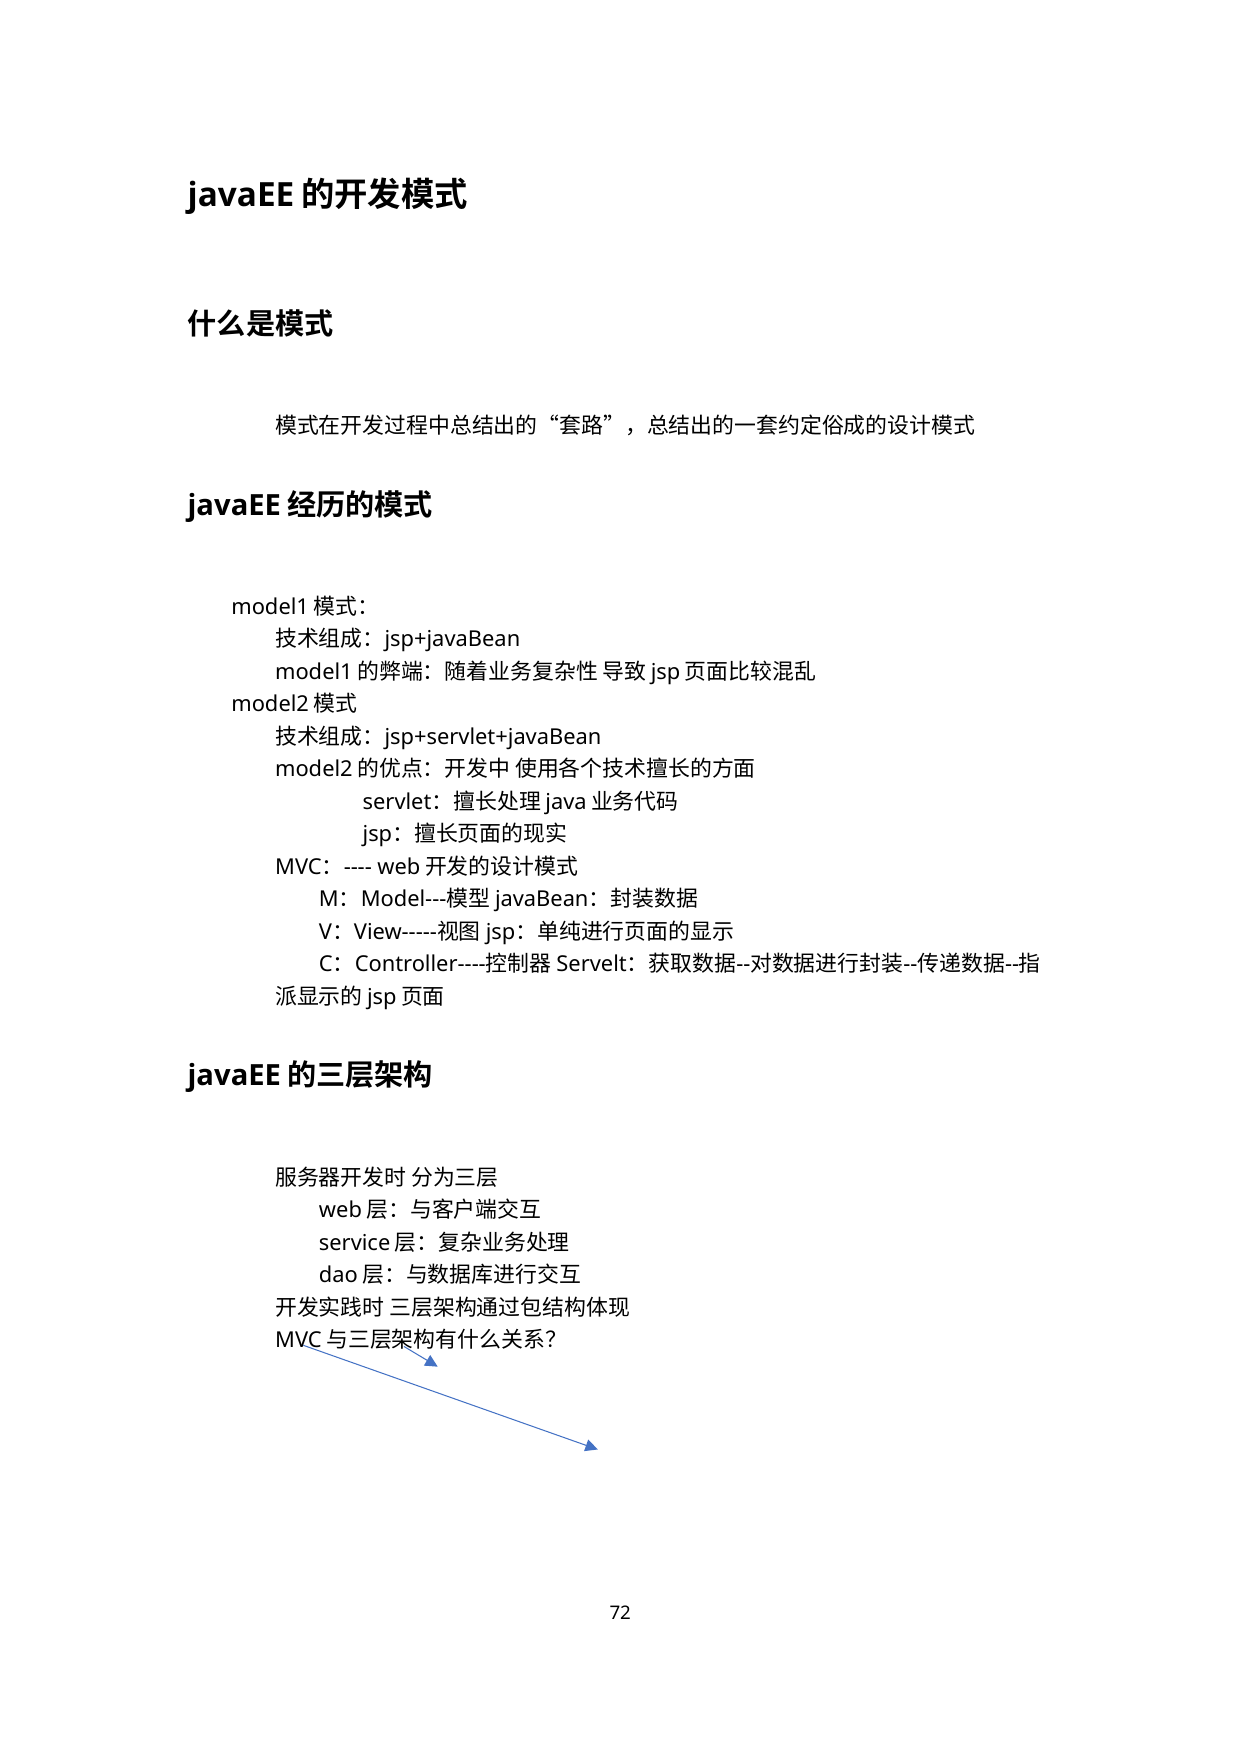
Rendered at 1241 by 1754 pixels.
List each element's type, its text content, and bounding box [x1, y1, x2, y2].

text model2的优点：开发中 使用各个技术擅长的方面 [231, 751, 1053, 784]
text 模式在开发过程中总结出的“套路”，总结出的一套约定俗成的设计模式 [231, 408, 1053, 441]
text MVC：---- web开发的设计模式 [231, 849, 1053, 881]
text servlet：擅长处理java业务代码 [319, 784, 1053, 816]
text 开发实践时 三层架构通过包结构体现 [231, 1289, 1053, 1322]
text 技术组成：jsp+servlet+javaBean [231, 719, 1053, 751]
text M：Model---模型 javaBean：封装数据 [275, 881, 1053, 914]
text model2模式 [187, 686, 1053, 719]
text jsp：擅长页面的现实 [319, 816, 1053, 849]
text MVC与三层架构有什么关系？ [231, 1322, 1053, 1354]
text 技术组成：jsp+javaBean [231, 621, 1053, 654]
text dao层：与数据库进行交互 [275, 1257, 1053, 1289]
subtitle javaEE的开发模式 [187, 160, 1053, 225]
text V：View-----视图 jsp：单纯进行页面的显示 [275, 914, 1053, 946]
subtitle javaEE经历的模式 [187, 470, 1053, 535]
text C：Controller----控制器 Servelt：获取数据--对数据进行封装--传递数据--指派显示的jsp页面 [275, 946, 1053, 1011]
text model1模式： [187, 589, 1053, 621]
subtitle 什么是模式 [187, 289, 1053, 354]
text web层：与客户端交互 [275, 1192, 1053, 1224]
text model1的弊端：随着业务复杂性 导致jsp页面比较混乱 [231, 654, 1053, 686]
subtitle javaEE的三层架构 [187, 1040, 1053, 1105]
text service层：复杂业务处理 [275, 1224, 1053, 1257]
text 服务器开发时 分为三层 [231, 1159, 1053, 1192]
